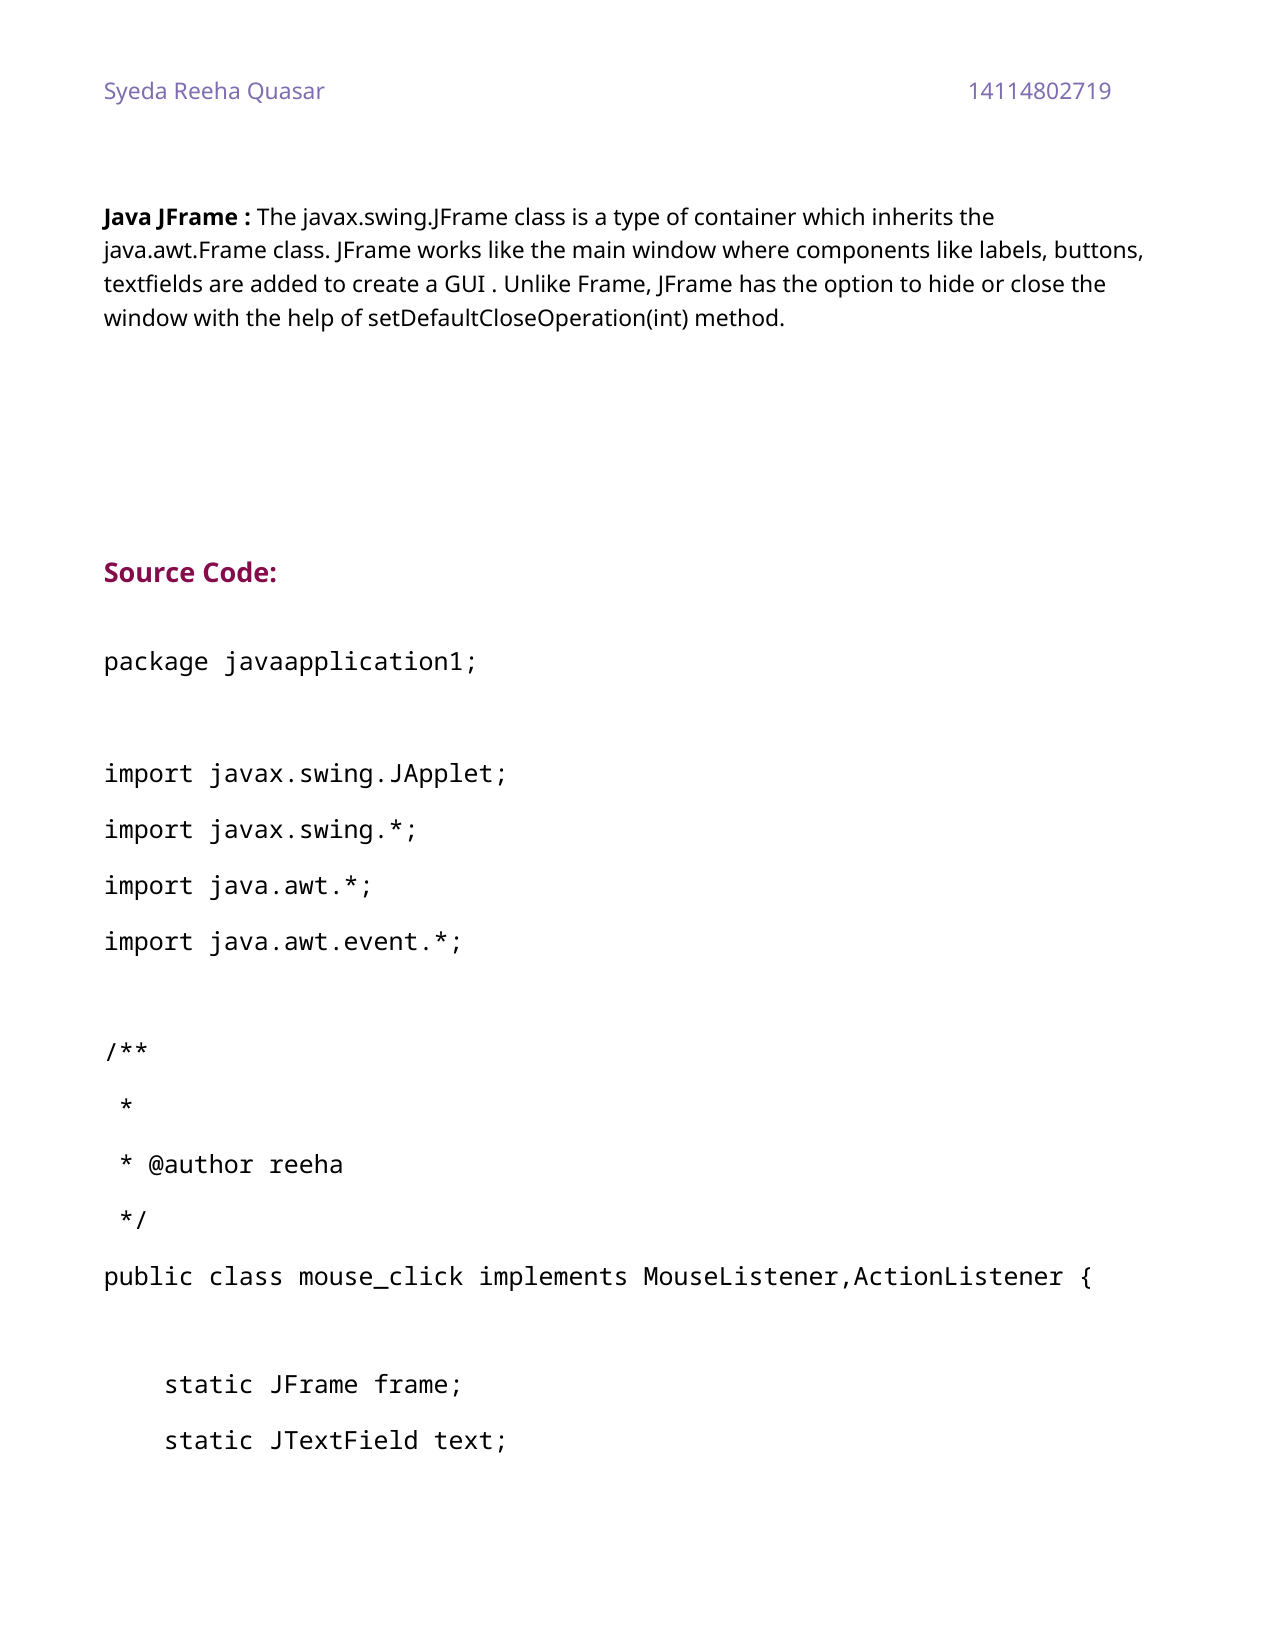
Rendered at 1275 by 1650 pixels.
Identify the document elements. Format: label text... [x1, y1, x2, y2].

text Java JFrame : The javax.swing.JFrame class is a type of container which inherits the java.awt.Frame class. JFrame works like the main window where components like labels, buttons, textfields are added to create a GUI . Unlike Frame, JFrame has the option to hide or close the window with the help of setDefaultCloseOperation(int) method. [103, 200, 1152, 333]
text package javaapplication1; [103, 644, 1152, 678]
text import javax.swing.JApplet; [103, 756, 1152, 790]
text static JTextField text; [103, 1422, 1152, 1456]
text public class mouse_click implements MouseListener,ActionListener { [103, 1258, 1152, 1292]
text import java.awt.*; [103, 867, 1152, 901]
text /** [103, 1035, 1152, 1069]
text * [103, 1091, 1152, 1125]
subtitle Source Code: [103, 554, 1152, 591]
text * @author reeha [103, 1146, 1152, 1181]
text */ [103, 1202, 1152, 1236]
text static JFrame frame; [103, 1367, 1152, 1401]
text import javax.swing.*; [103, 811, 1152, 846]
text import java.awt.event.*; [103, 923, 1152, 957]
